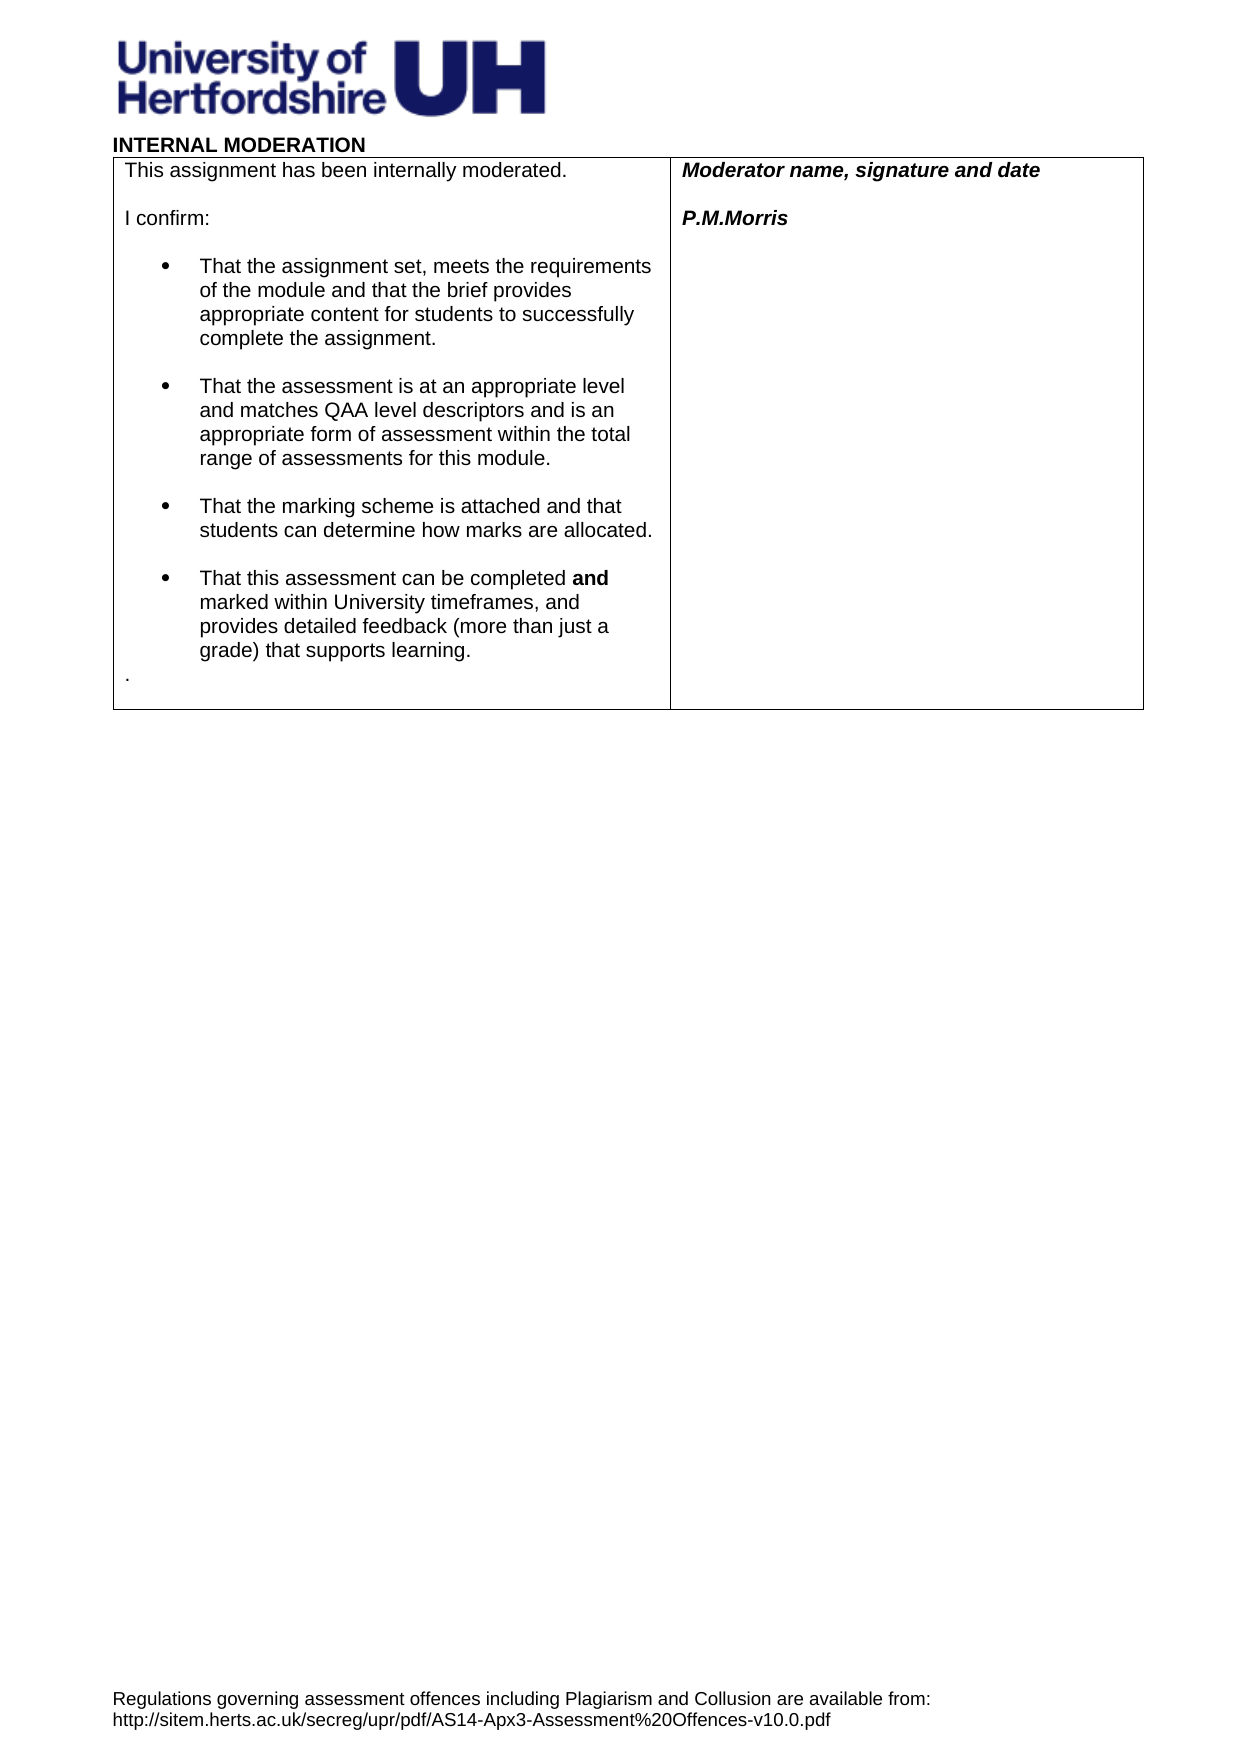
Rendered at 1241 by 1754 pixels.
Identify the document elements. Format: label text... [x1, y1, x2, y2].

text INTERNAL MODERATION [112, 133, 1128, 157]
table_header This assignment has been internally moderated. I confirm: That the assignment set, meets the requirements of the module and that the brief provides appropriate content for students to successfully complete the assignment. That the assessment is at an appropriate level and matches QAA level descriptors and is an appropriate form of assessment within the total range of assessments for this module. That the marking scheme is attached and that students can determine how marks are allocated. That this assessment can be completed and marked within University timeframes, and provides detailed feedback (more than just a grade) that supports learning. . [114, 158, 670, 709]
table_header Moderator name, signature and date P.M.Morris [671, 158, 1143, 709]
